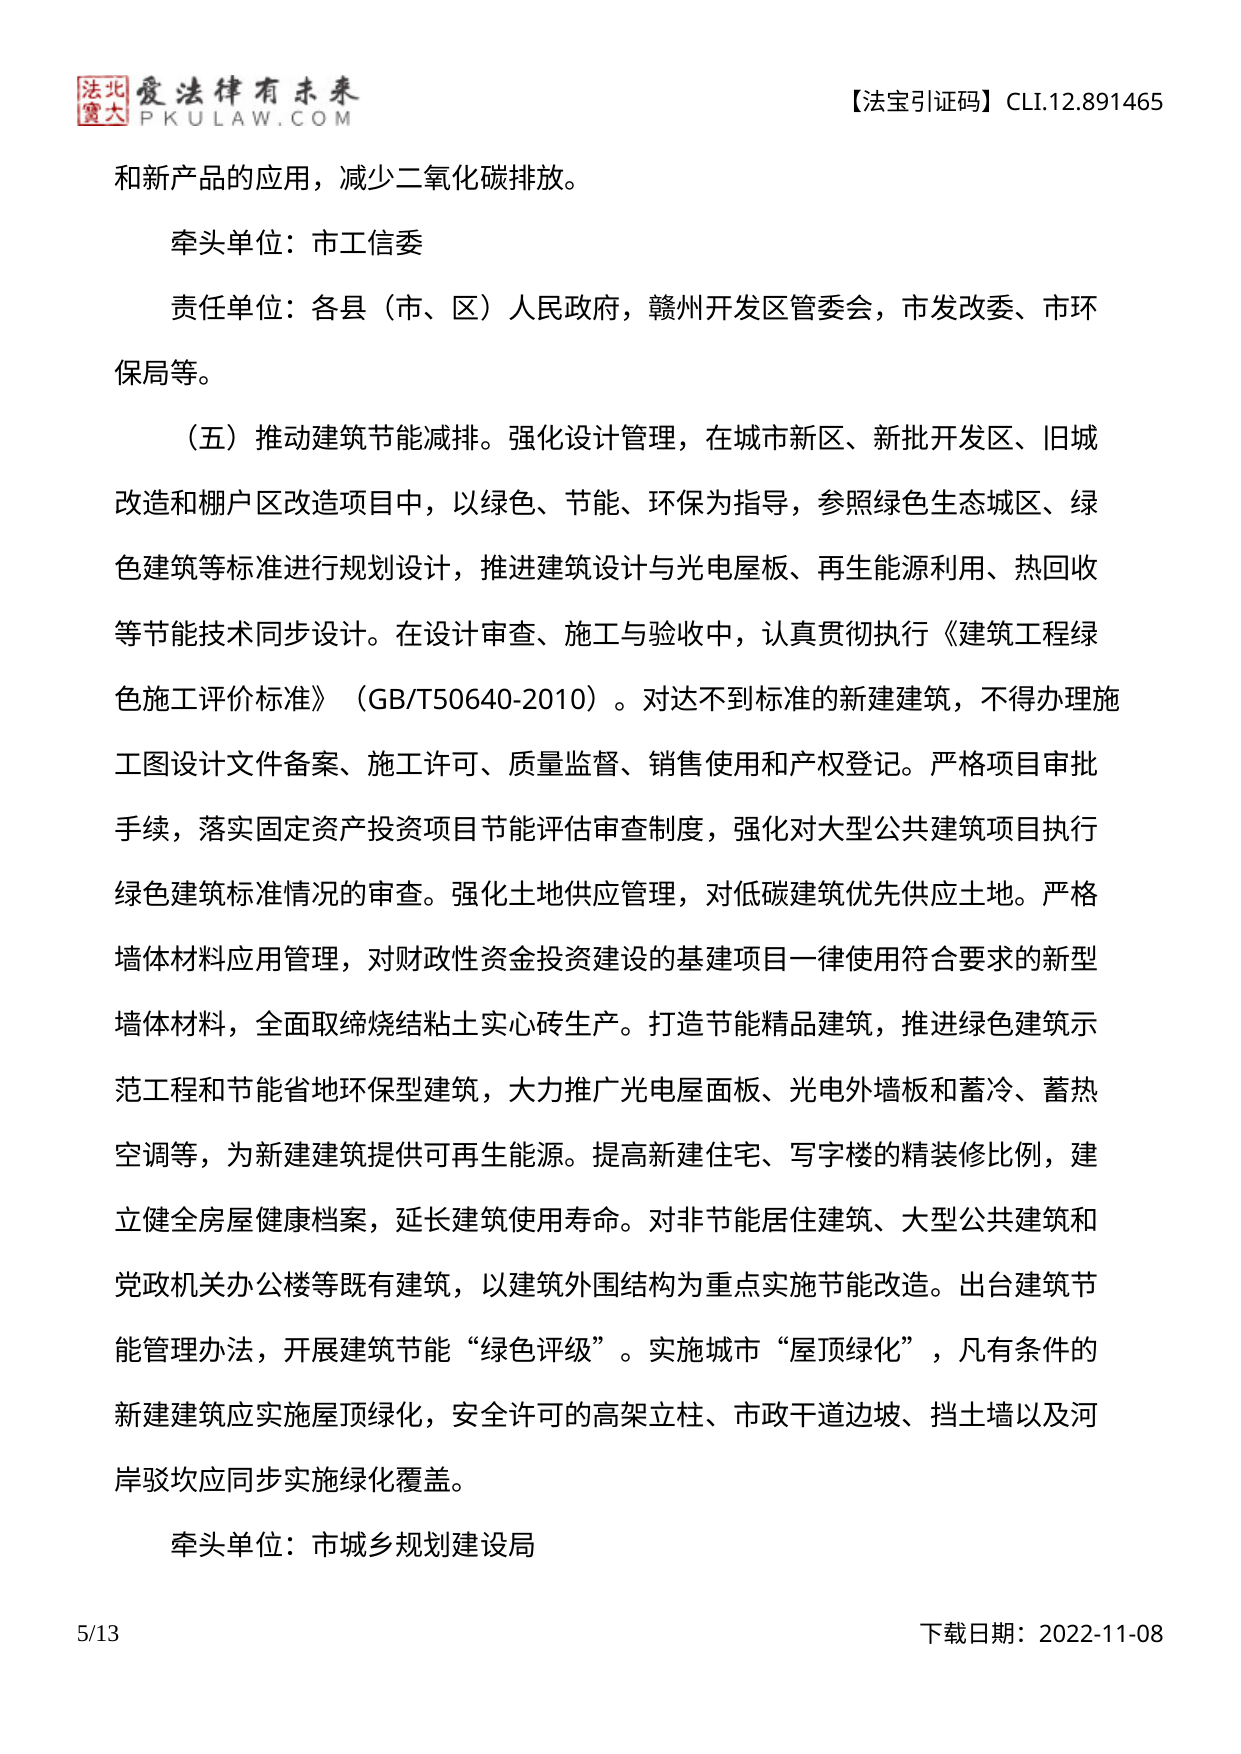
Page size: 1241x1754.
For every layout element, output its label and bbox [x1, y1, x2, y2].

picture [76, 75, 361, 126]
text [114, 156, 1126, 1564]
